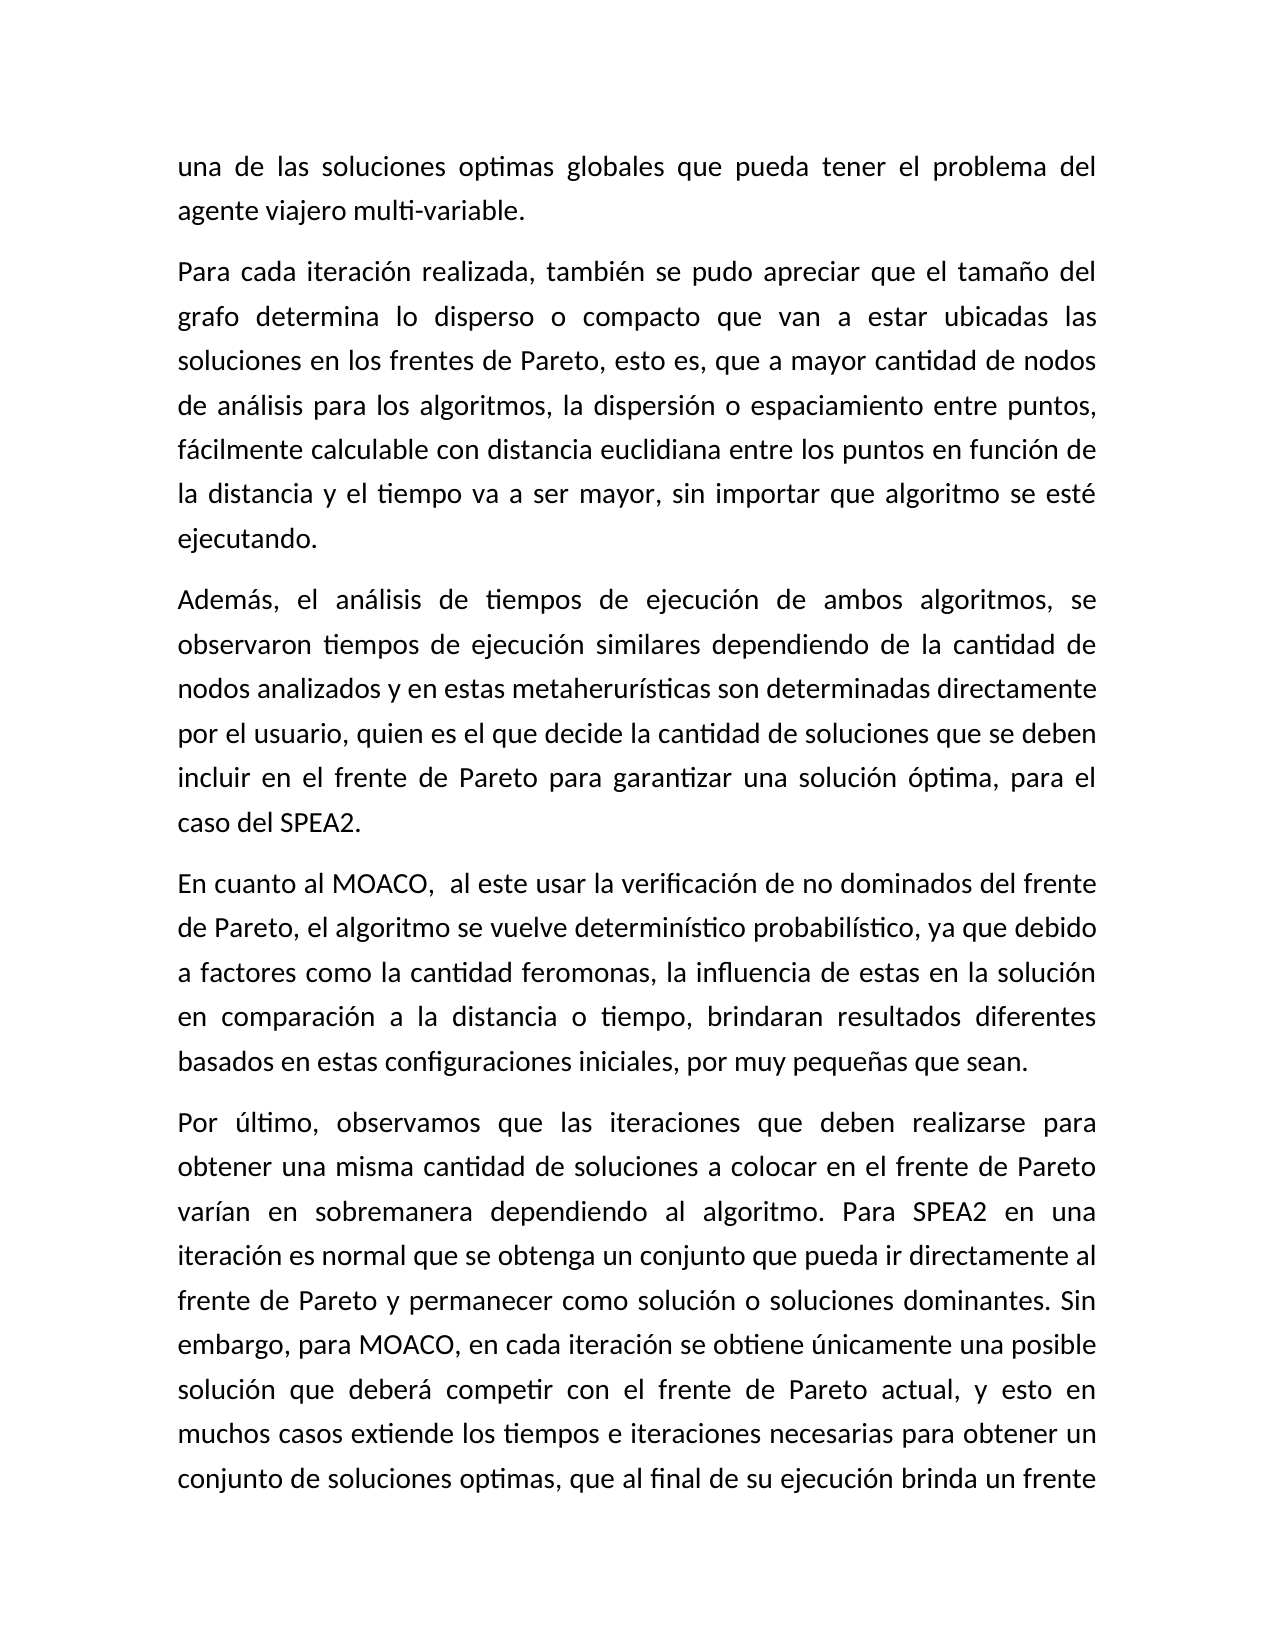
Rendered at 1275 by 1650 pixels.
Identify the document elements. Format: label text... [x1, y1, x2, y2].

text En cuanto al MOACO, al este usar la verificación de no dominados del frente de Pareto, el algoritmo se vuelve determinístico probabilístico, ya que debido a factores como la cantidad feromonas, la influencia de estas en la solución en comparación a la distancia o tiempo, brindaran resultados diferentes basados en estas configuraciones iniciales, por muy pequeñas que sean. [177, 865, 1098, 1078]
text Para cada iteración realizada, también se pudo apreciar que el tamaño del grafo determina lo disperso o compacto que van a estar ubicadas las soluciones en los frentes de Pareto, esto es, que a mayor cantidad de nodos de análisis para los algoritmos, la dispersión o espaciamiento entre puntos, fácilmente calculable con distancia euclidiana entre los puntos en función de la distancia y el tiempo va a ser mayor, sin importar que algoritmo se esté ejecutando. [177, 253, 1098, 556]
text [177, 1104, 1098, 1495]
text Además, el análisis de tiempos de ejecución de ambos algoritmos, se observaron tiempos de ejecución similares dependiendo de la cantidad de nodos analizados y en estas metaherurísticas son determinadas directamente por el usuario, quien es el que decide la cantidad de soluciones que se deben incluir en el frente de Pareto para garantizar una solución óptima, para el caso del SPEA2. [177, 581, 1098, 839]
